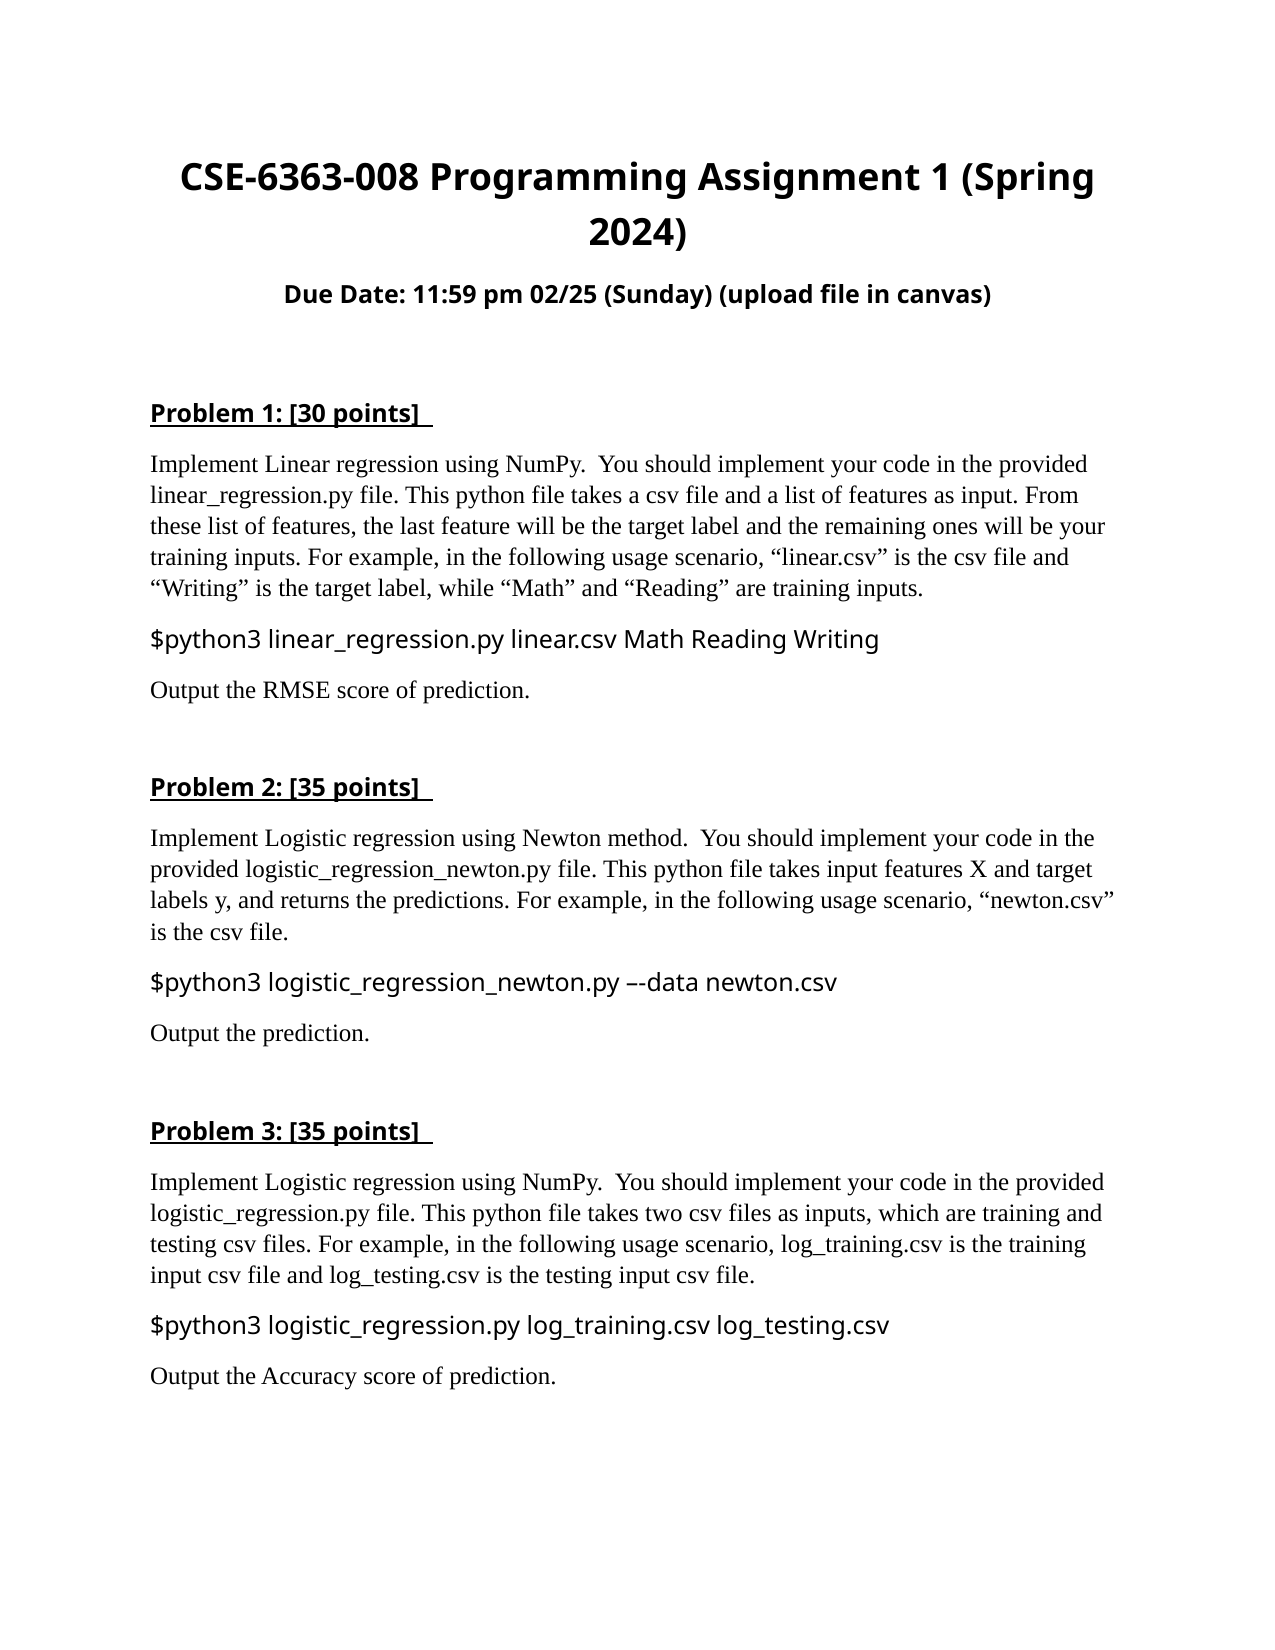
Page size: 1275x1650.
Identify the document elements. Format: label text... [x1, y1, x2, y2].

text Output the RMSE score of prediction. [150, 675, 1125, 703]
text $python3 linear_regression.py linear.csv Math Reading Writing [150, 621, 1125, 655]
text Output the Accuracy score of prediction. [150, 1361, 1125, 1390]
text Problem 2: [35 points] [150, 770, 1125, 804]
text Implement Logistic regression using NumPy. You should implement your code in the provided logistic_regression.py file. This python file takes two csv files as inputs, which are training and testing csv files. For example, in the following usage scenario, log_training.csv is the training input csv file and log_testing.csv is the testing input csv file. [150, 1167, 1125, 1288]
text Problem 3: [35 points] [150, 1113, 1125, 1147]
text Implement Linear regression using NumPy. You should implement your code in the provided linear_regression.py file. This python file takes a csv file and a list of features as input. From these list of features, the last feature will be the target label and the remaining ones will be your training inputs. For example, in the following usage scenario, “linear.csv” is the csv file and “Writing” is the target label, while “Math” and “Reading” are training inputs. [150, 449, 1125, 602]
text Output the prediction. [150, 1018, 1125, 1047]
text CSE-6363-008 Programming Assignment 1 (Spring 2024) [150, 150, 1125, 256]
text Due Date: 11:59 pm 02/25 (Sunday) (upload file in canvas) [150, 277, 1125, 311]
text $python3 logistic_regression.py log_training.csv log_testing.csv [150, 1307, 1125, 1342]
text $python3 logistic_regression_newton.py –-data newton.csv [150, 964, 1125, 998]
text Problem 1: [30 points] [150, 396, 1125, 430]
text Implement Logistic regression using Newton method. You should implement your code in the provided logistic_regression_newton.py file. This python file takes input features X and target labels y, and returns the predictions. For example, in the following usage scenario, “newton.csv” is the csv file. [150, 823, 1125, 945]
